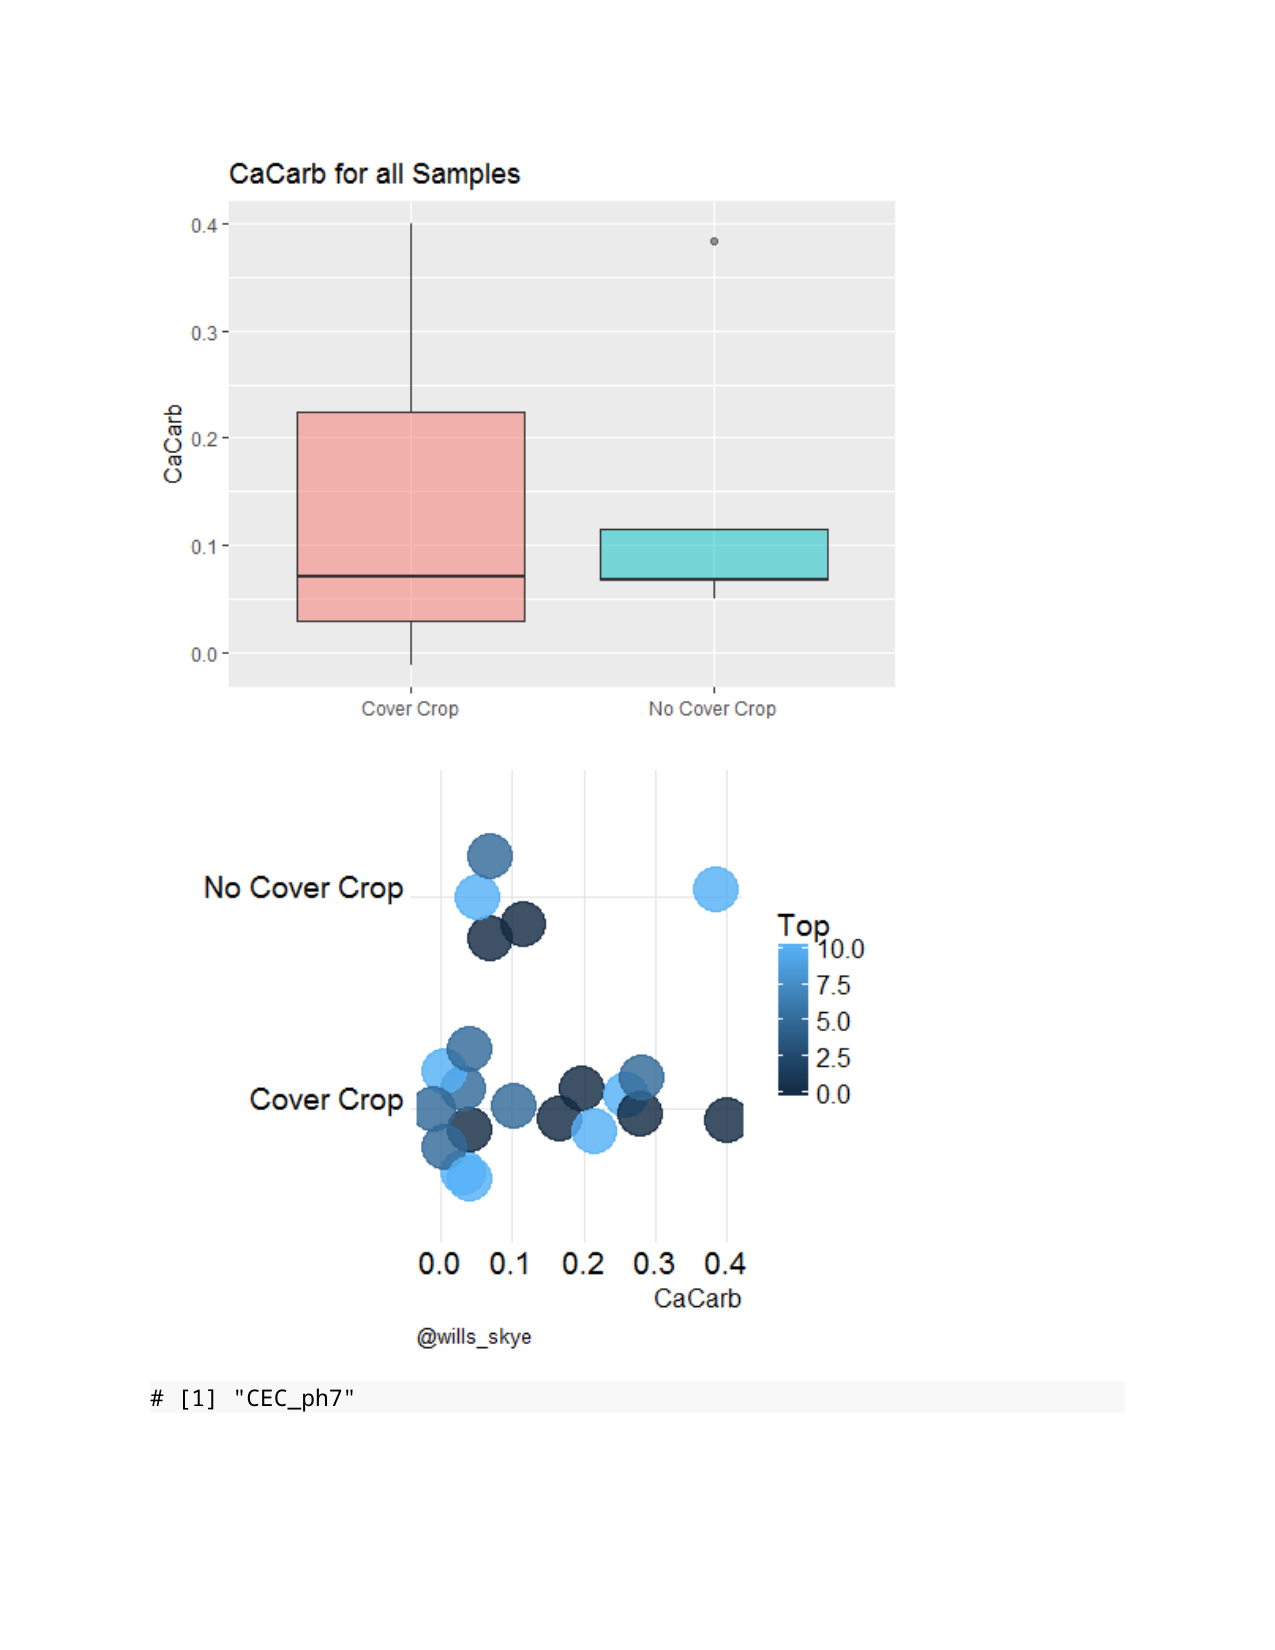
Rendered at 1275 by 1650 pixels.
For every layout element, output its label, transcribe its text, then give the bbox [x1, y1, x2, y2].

picture [150, 150, 908, 1363]
text # [1] "CEC_ph7" [150, 1381, 1125, 1413]
